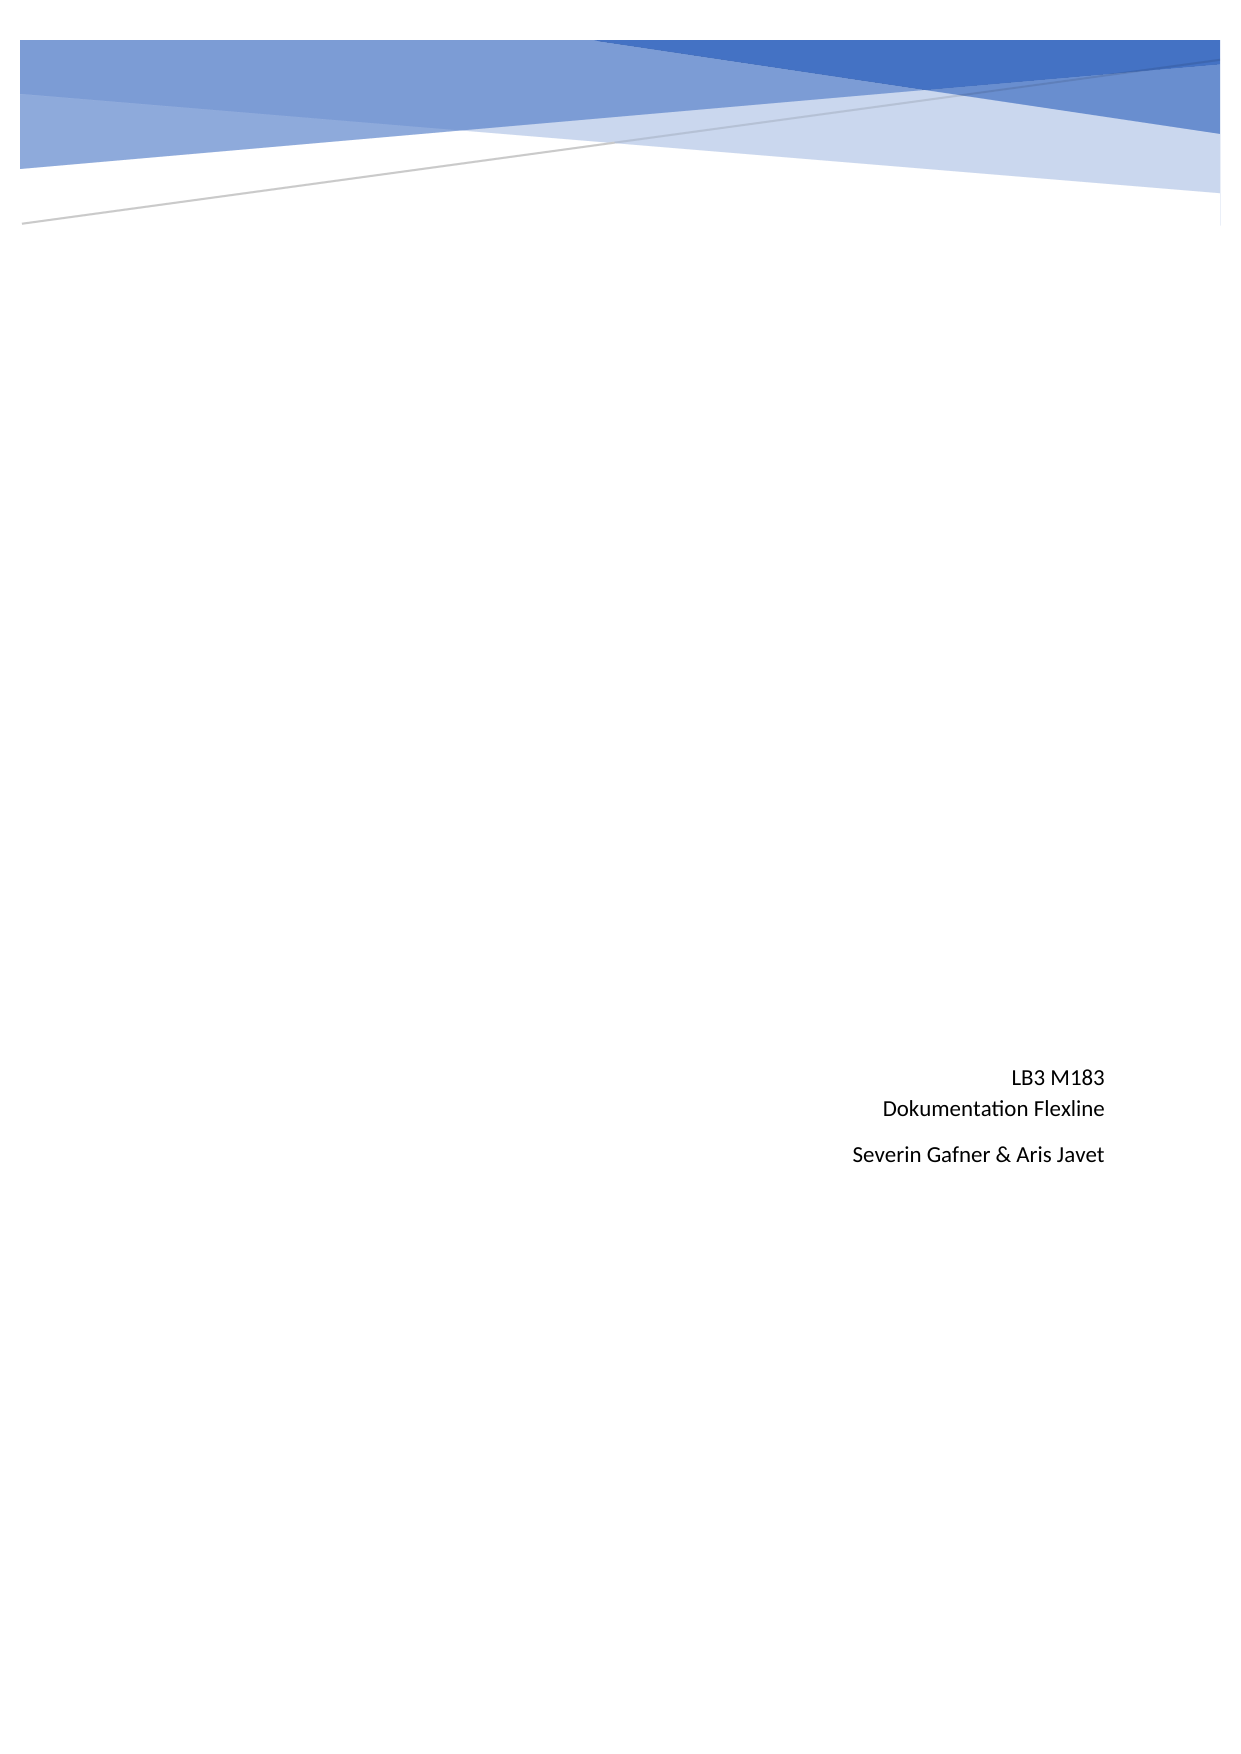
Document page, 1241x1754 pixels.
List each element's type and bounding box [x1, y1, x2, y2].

picture [20, 40, 1221, 240]
